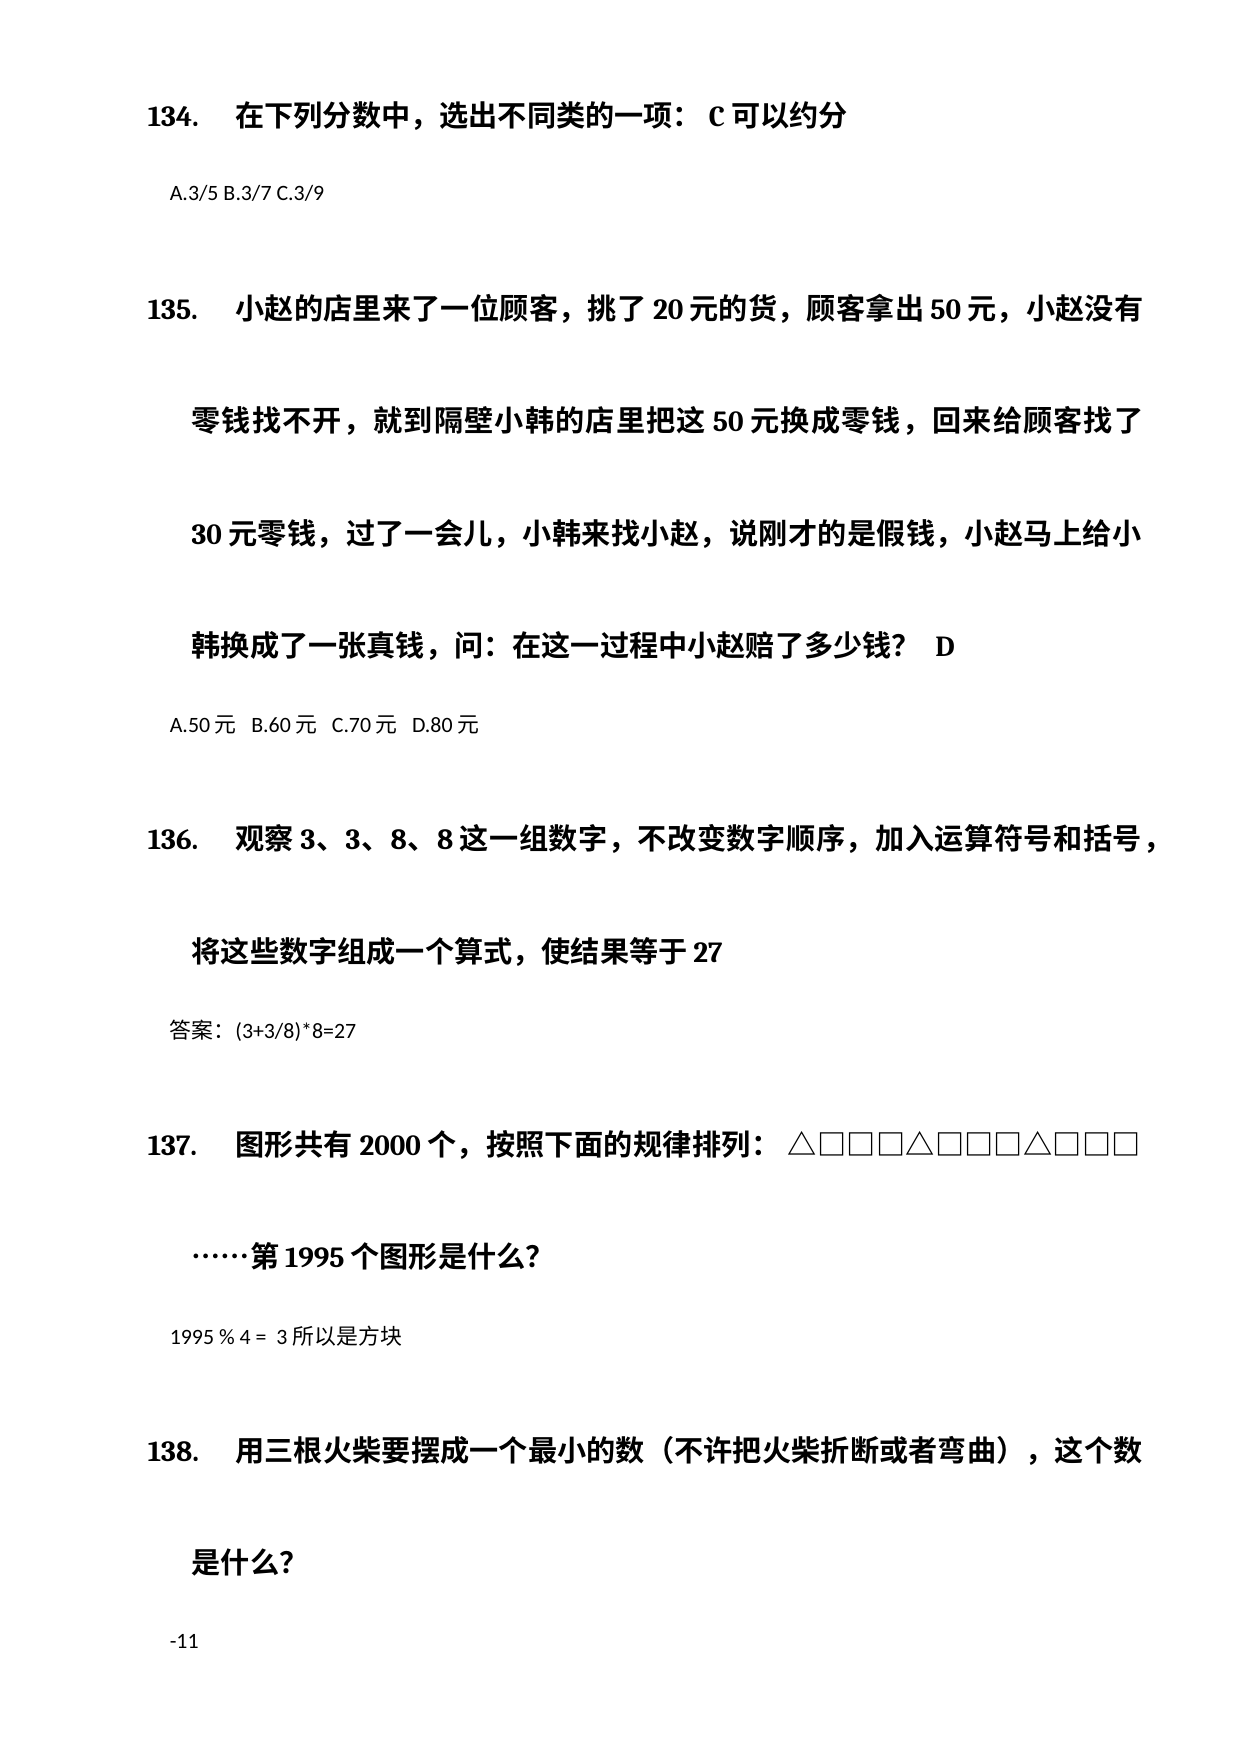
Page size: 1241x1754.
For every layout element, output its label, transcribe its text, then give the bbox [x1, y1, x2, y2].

subtitle 图形共有2000个，按照下面的规律排列： △□□□△□□□△□□□……第1995个图形是什么？ [148, 1110, 1143, 1288]
subtitle 用三根火柴要摆成一个最小的数（不许把火柴折断或者弯曲），这个数是什么？ [148, 1416, 1143, 1593]
subtitle 在下列分数中，选出不同类的一项： C 可以约分 [148, 81, 1143, 146]
text 1995 % 4 = 3 所以是方块 [169, 1318, 1143, 1351]
text -11 [169, 1624, 1143, 1657]
subtitle 小赵的店里来了一位顾客，挑了20元的货，顾客拿出50元，小赵没有零钱找不开，就到隔壁小韩的店里把这50元换成零钱，回来给顾客找了30元零钱，过了一会儿，小韩来找小赵，说刚才的是假钱，小赵马上给小韩换成了一张真钱，问：在这一过程中小赵赔了多少钱？ D [148, 274, 1143, 676]
text A.3/5 B.3/7 C.3/9 [169, 177, 1143, 209]
text 答案：(3+3/8)*8=27 [169, 1013, 1143, 1045]
text A.50元 B.60元 C.70元 D.80元 [169, 707, 1143, 739]
subtitle 观察3、3、8、8这一组数字，不改变数字顺序，加入运算符号和括号，将这些数字组成一个算式，使结果等于27 [148, 804, 1143, 982]
